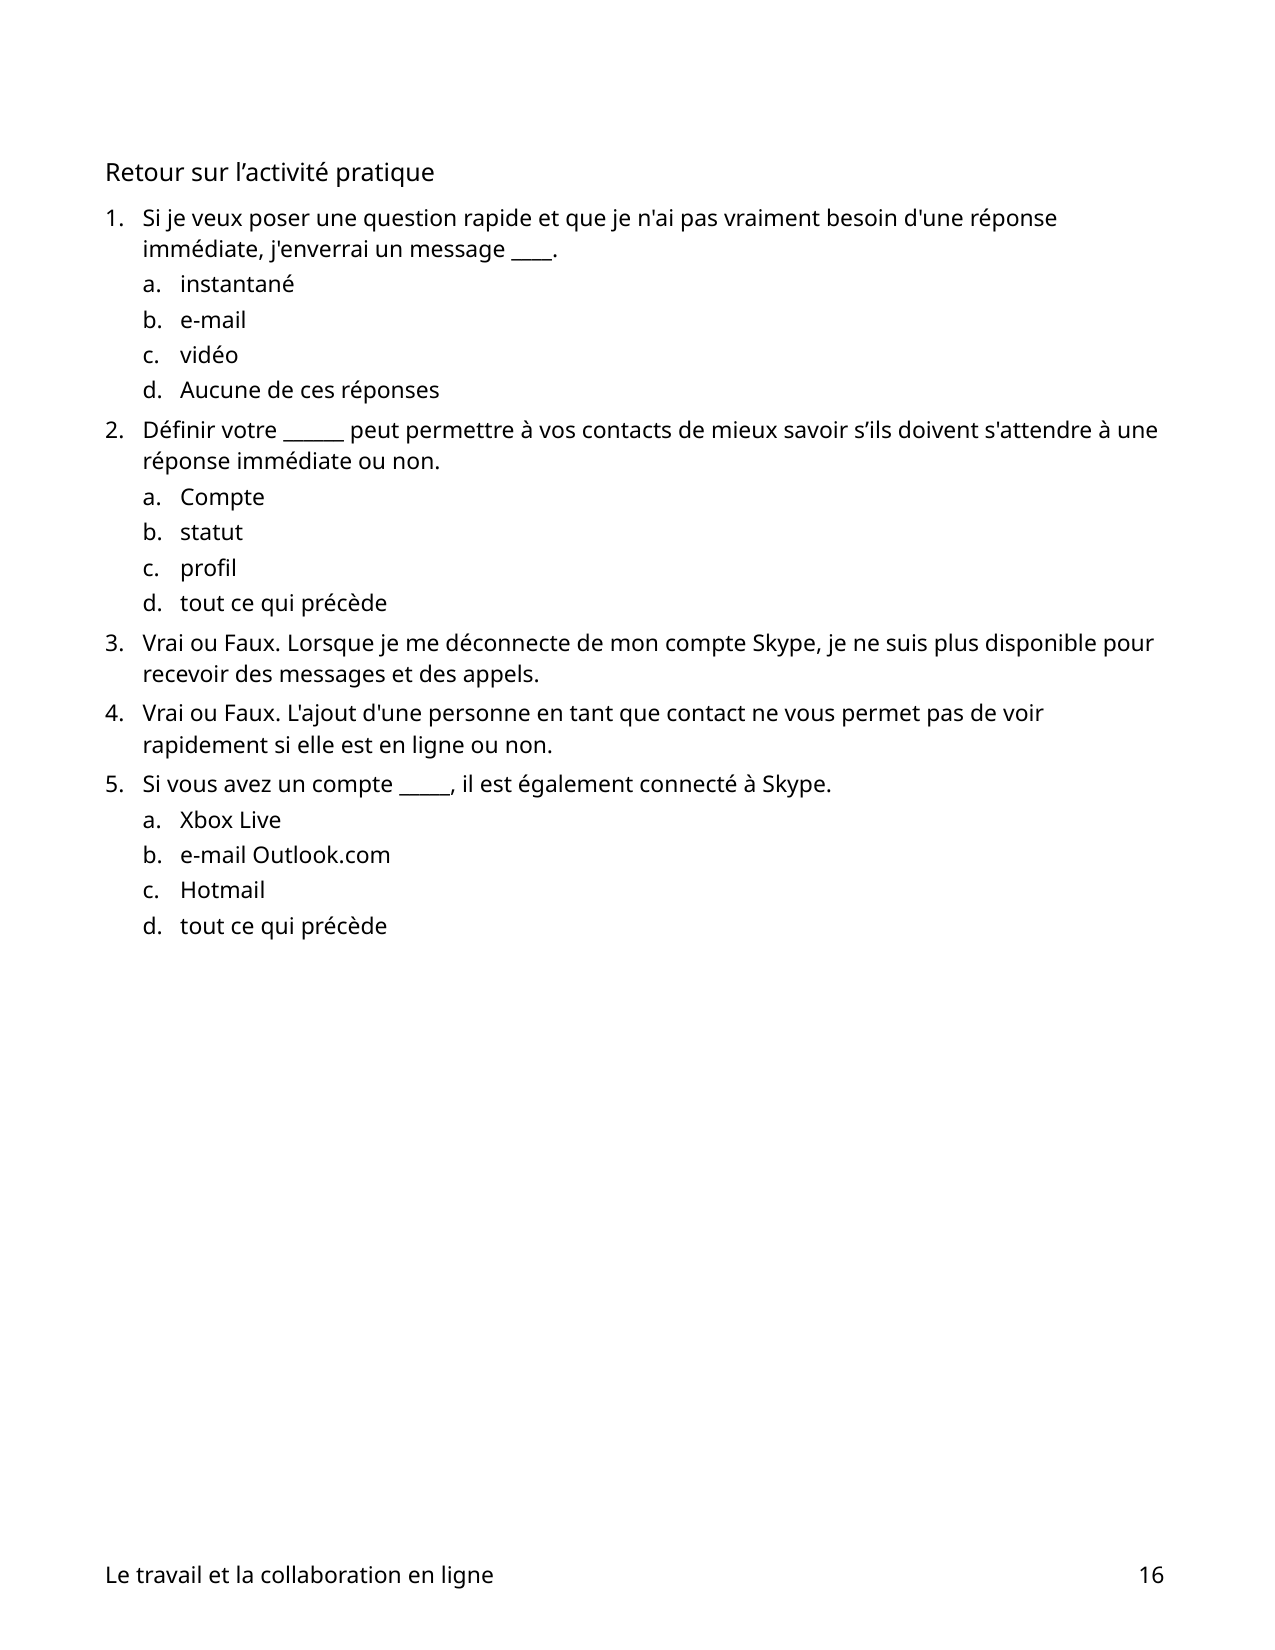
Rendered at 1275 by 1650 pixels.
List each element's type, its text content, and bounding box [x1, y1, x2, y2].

list Si vous avez un compte _____, il est également connecté à Skype. [105, 768, 1170, 799]
list Si je veux poser une question rapide et que je n'ai pas vraiment besoin d'une réponse immédiate, j'enverrai un message ____. [105, 202, 1170, 264]
list Définir votre ______ peut permettre à vos contacts de mieux savoir s’ils doivent s'attendre à une réponse immédiate ou non. [105, 414, 1170, 477]
list Compte [142, 481, 1170, 512]
list profil [142, 552, 1170, 583]
list instantané [142, 268, 1170, 299]
list Vrai ou Faux. L'ajout d'une personne en tant que contact ne vous permet pas de voir rapidement si elle est en ligne ou non. [105, 697, 1170, 760]
list tout ce qui précède [142, 910, 1170, 941]
list Vrai ou Faux. Lorsque je me déconnecte de mon compte Skype, je ne suis plus disponible pour recevoir des messages et des appels. [105, 627, 1170, 689]
list Hotmail [142, 874, 1170, 906]
list statut [142, 516, 1170, 547]
list tout ce qui précède [142, 587, 1170, 618]
list vidéo [142, 339, 1170, 370]
list Aucune de ces réponses [142, 374, 1170, 406]
list Xbox Live [142, 804, 1170, 835]
subtitle Retour sur l’activité pratique [105, 155, 1170, 189]
list e-mail Outlook.com [142, 839, 1170, 870]
list e-mail [142, 304, 1170, 335]
